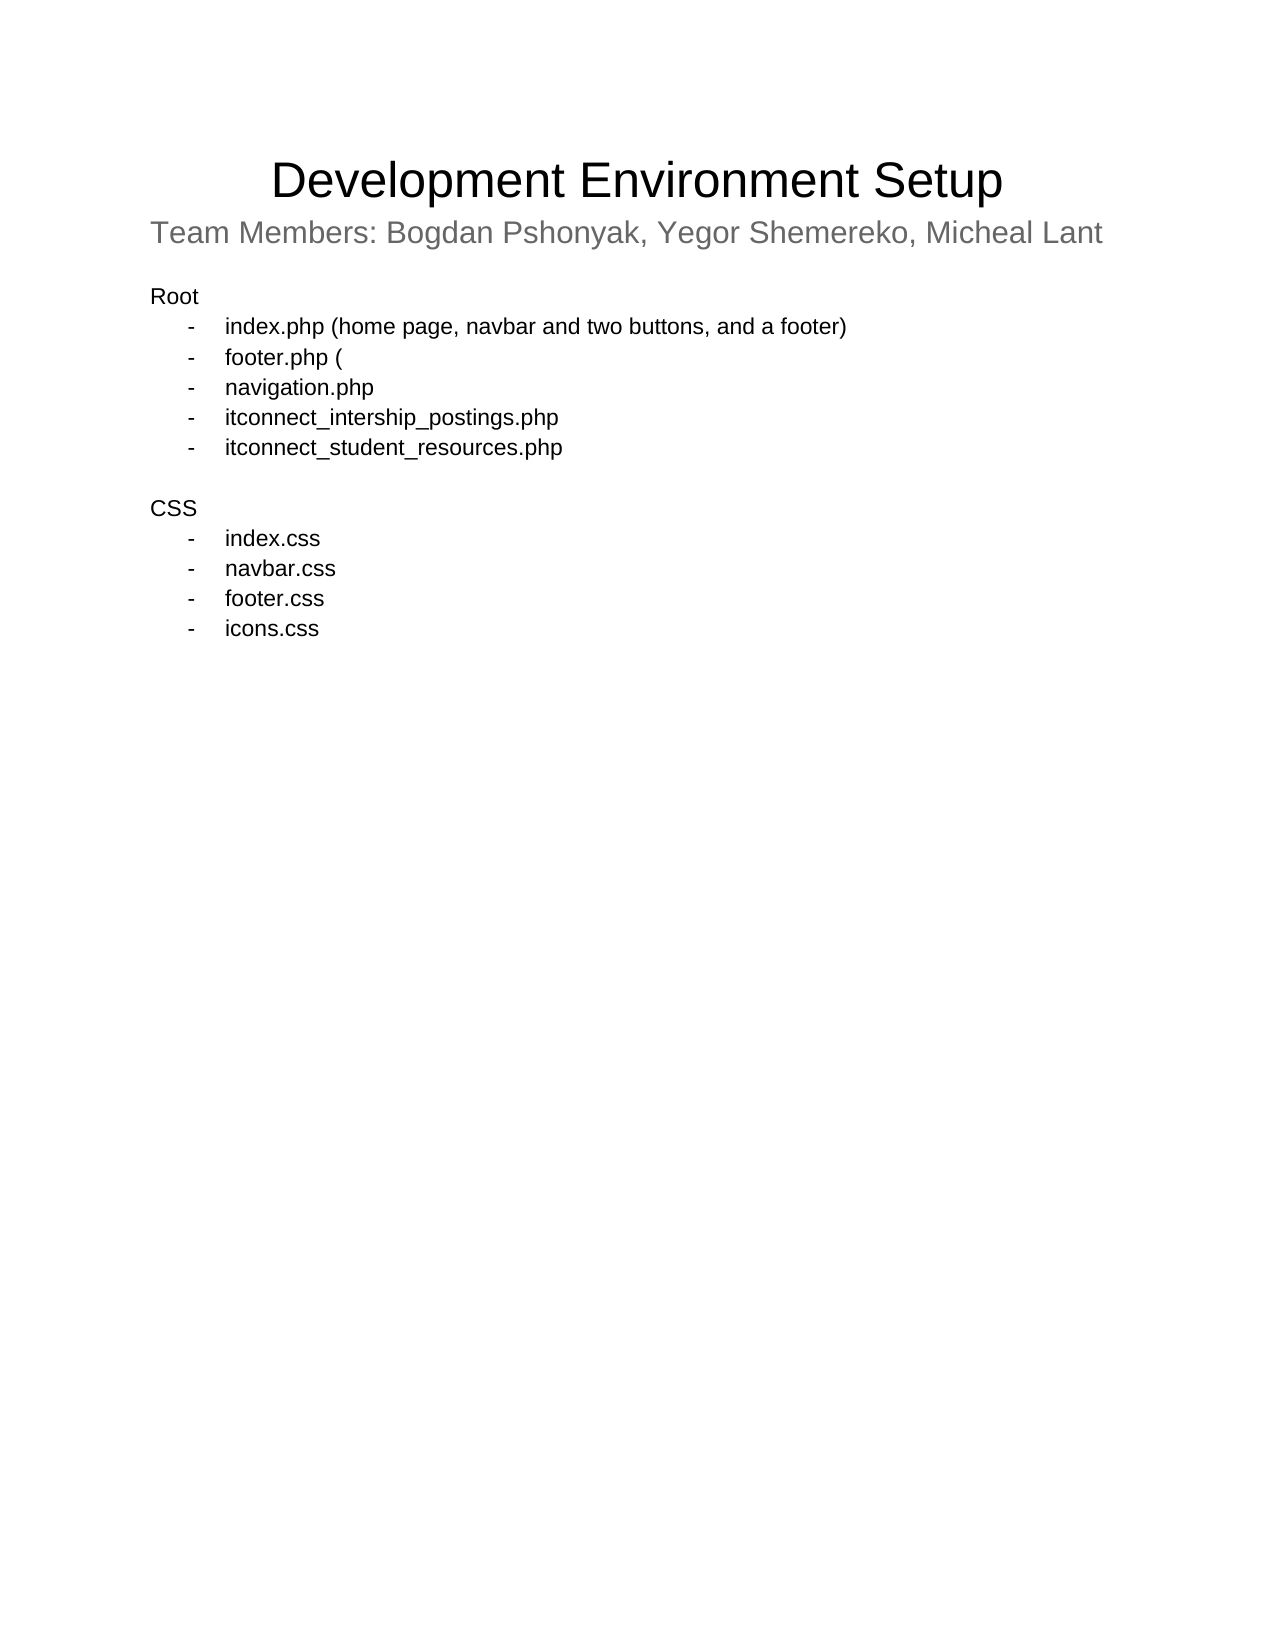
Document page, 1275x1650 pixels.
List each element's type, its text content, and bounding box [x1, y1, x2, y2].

list index.css [187, 525, 1125, 551]
list navbar.css [187, 555, 1125, 581]
subtitle Team Members: Bogdan Pshonyak, Yegor Shemereko, Micheal Lant [150, 214, 1125, 250]
list icons.css [187, 615, 1125, 642]
text CSS [150, 494, 1125, 521]
list itconnect_student_resources.php [187, 434, 1125, 460]
text Root [150, 283, 1125, 309]
list itconnect_intership_postings.php [187, 404, 1125, 430]
title Development Environment Setup [150, 150, 1125, 207]
list index.php (home page, navbar and two buttons, and a footer) [187, 313, 1125, 339]
list footer.css [187, 585, 1125, 611]
list navigation.php [187, 374, 1125, 400]
list footer.php ( [187, 343, 1125, 370]
